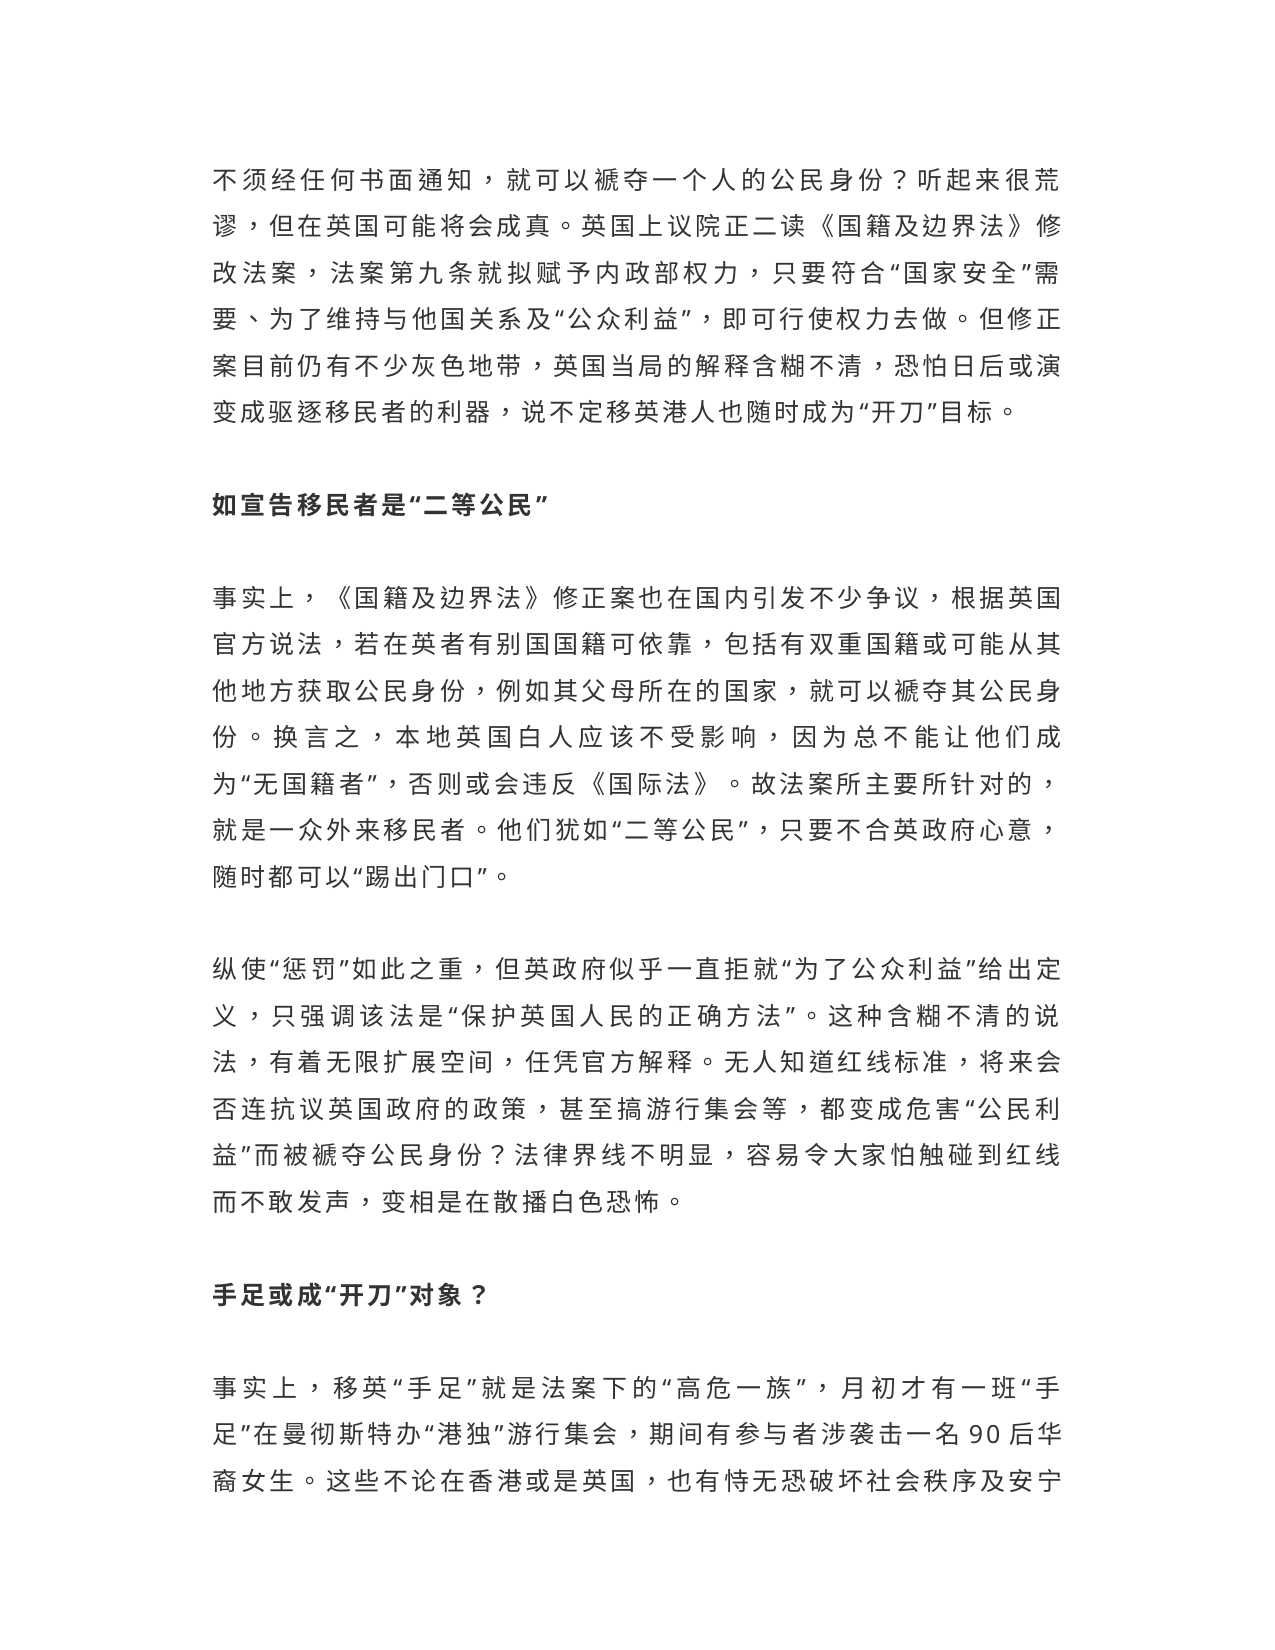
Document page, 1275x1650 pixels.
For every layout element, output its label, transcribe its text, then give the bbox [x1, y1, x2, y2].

text 不须经任何书面通知，就可以褫夺一个人的公民身份？听起来很荒谬，但在英国可能将会成真。英国上议院正二读《国籍及边界法》修改法案，法案第九条就拟赋予内政部权力，只要符合“国家安全”需要、为了维持与他国关系及“公众利益”，即可行使权力去做。但修正案目前仍有不少灰色地带，英国当局的解释含糊不清，恐怕日后或演变成驱逐移民者的利器，说不定移英港人也随时成为“开刀”目标。 [212, 150, 1062, 429]
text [212, 1358, 1062, 1497]
text 纵使“惩罚”如此之重，但英政府似乎一直拒就“为了公众利益”给出定义，只强调该法是“保护英国人民的正确方法”。这种含糊不清的说法，有着无限扩展空间，任凭官方解释。无人知道红线标准，将来会否连抗议英国政府的政策，甚至搞游行集会等，都变成危害“公民利益”而被褫夺公民身份？法律界线不明显，容易令大家怕触碰到红线而不敢发声，变相是在散播白色恐怖。 [212, 940, 1062, 1218]
text 如宣告移民者是“二等公民” [212, 475, 1062, 522]
text 事实上，《国籍及边界法》修正案也在国内引发不少争议，根据英国官方说法，若在英者有别国国籍可依靠，包括有双重国籍或可能从其他地方获取公民身份，例如其父母所在的国家，就可以褫夺其公民身份。换言之，本地英国白人应该不受影响，因为总不能让他们成为“无国籍者”，否则或会违反《国际法》。故法案所主要所针对的，就是一众外来移民者。他们犹如“二等公民”，只要不合英政府心意，随时都可以“踢出门口”。 [212, 568, 1062, 893]
text 手足或成“开刀”对象？ [212, 1265, 1062, 1311]
